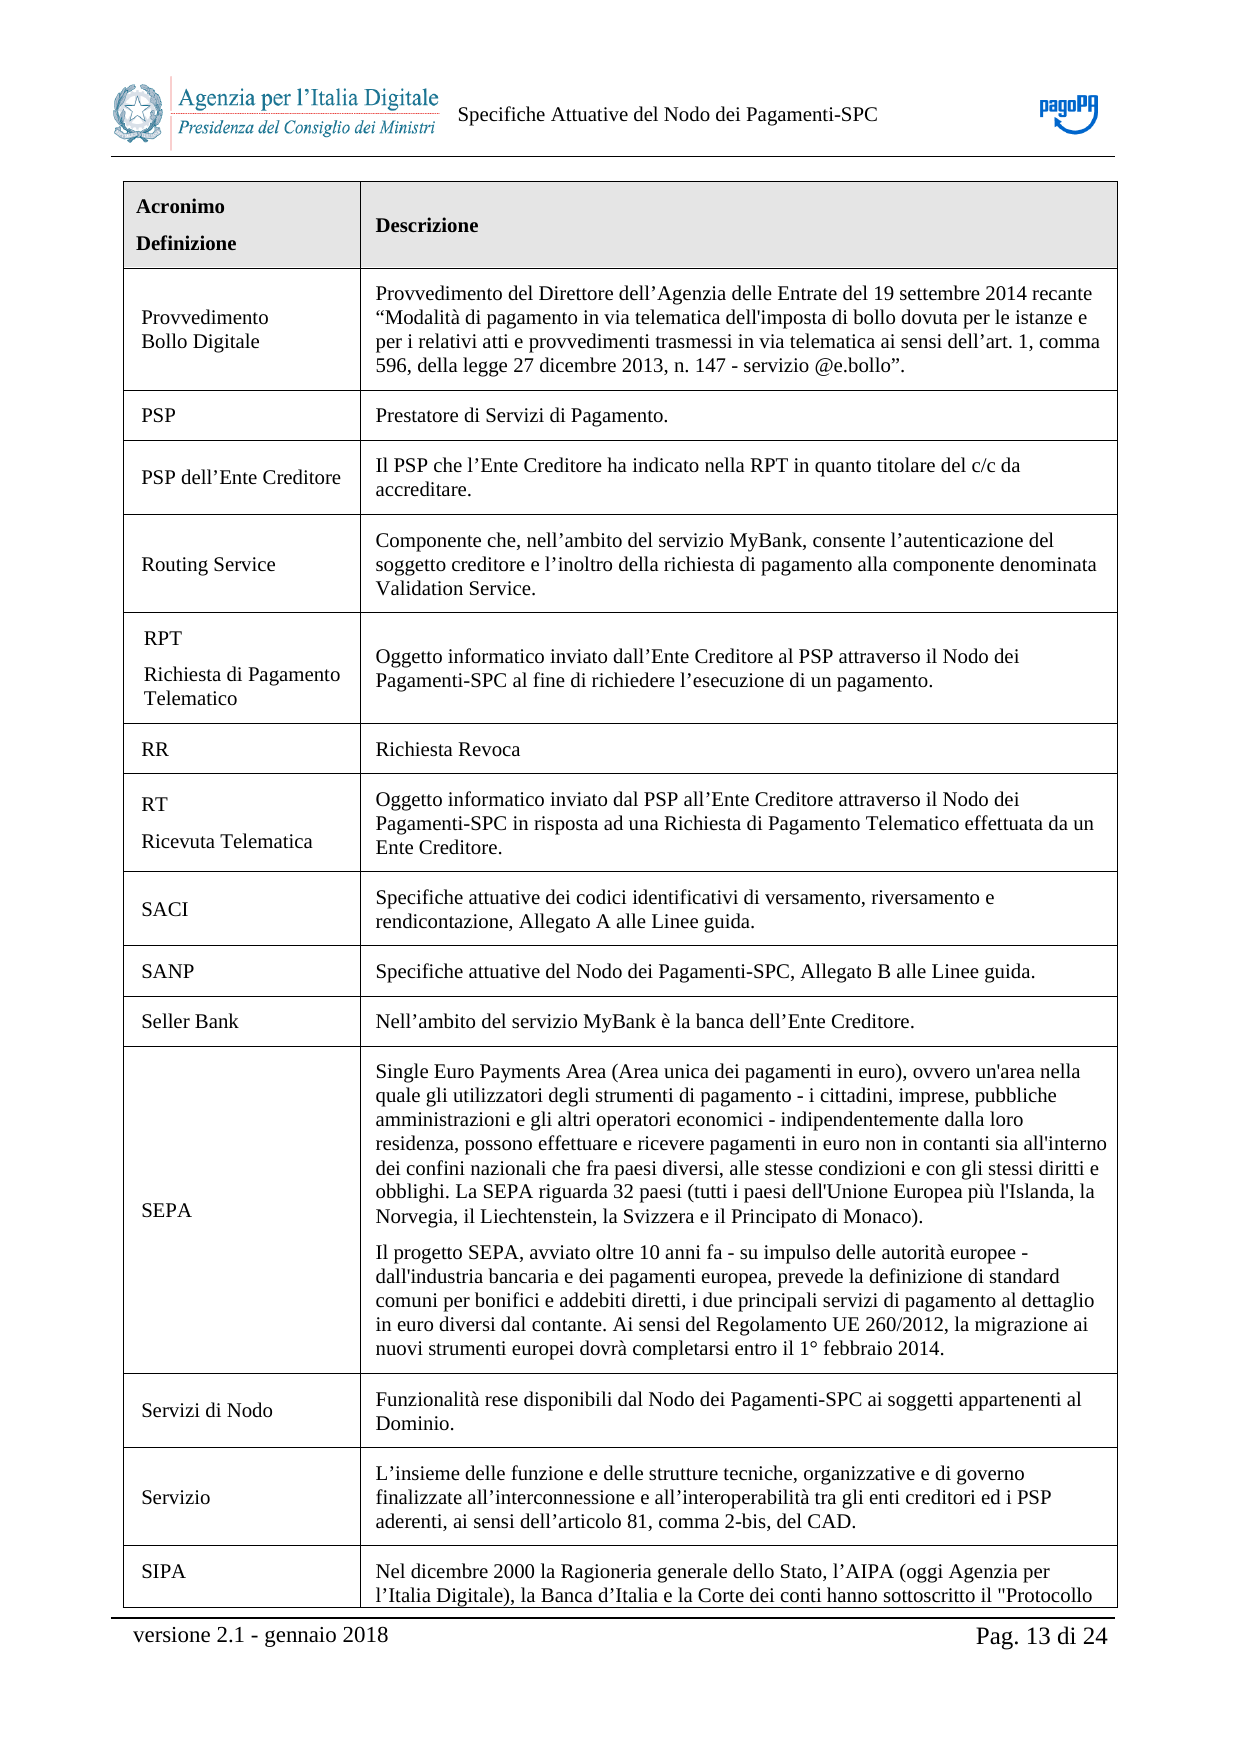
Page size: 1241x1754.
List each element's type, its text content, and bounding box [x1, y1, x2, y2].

table_cell Nell’ambito del servizio MyBank è la banca dell’Ente Creditore. [361, 997, 1117, 1046]
table_cell Richiesta Revoca [361, 724, 1117, 773]
table_cell Single Euro Payments Area (Area unica dei pagamenti in euro), ovvero un'area nella quale gli utilizzatori degli strumenti di pagamento - i cittadini, imprese, pubbliche amministrazioni e gli altri operatori economici - indipendentemente dalla loro residenza, possono effettuare e ricevere pagamenti in euro non in contanti sia all'interno dei confini nazionali che fra paesi diversi, alle stesse condizioni e con gli stessi diritti e obblighi. La SEPA riguarda 32 paesi (tutti i paesi dell'Unione Europea più l'Islanda, la Norvegia, il Liechtenstein, la Svizzera e il Principato di Monaco). Il progetto SEPA, avviato oltre 10 anni fa - su impulso delle autorità europee - dall'industria bancaria e dei pagamenti europea, prevede la definizione di standard comuni per bonifici e addebiti diretti, i due principali servizi di pagamento al dettaglio in euro diversi dal contante. Ai sensi del Regolamento UE 260/2012, la migrazione ai nuovi strumenti europei dovrà completarsi entro il 1° febbraio 2014. [361, 1047, 1117, 1373]
table_cell Routing Service [124, 515, 360, 612]
table_header Acronimo Definizione [124, 182, 360, 267]
table_cell SIPA [124, 1546, 360, 1607]
table_cell Componente che, nell’ambito del servizio MyBank, consente l’autenticazione del soggetto creditore e l’inoltro della richiesta di pagamento alla componente denominata Validation Service. [361, 515, 1117, 612]
picture [1033, 88, 1108, 139]
table_cell SACI [124, 872, 360, 945]
table_cell PSP [124, 391, 360, 440]
table_cell Specifiche attuative dei codici identificativi di versamento, riversamento e rendicontazione, Allegato A alle Linee guida. [361, 872, 1117, 945]
table_cell Funzionalità rese disponibili dal Nodo dei Pagamenti-SPC ai soggetti appartenenti al Dominio. [361, 1374, 1117, 1447]
table_cell Prestatore di Servizi di Pagamento. [361, 391, 1117, 440]
table_cell SANP [124, 946, 360, 996]
table_cell Specifiche attuative del Nodo dei Pagamenti-SPC, Allegato B alle Linee guida. [361, 946, 1117, 996]
table_cell Servizio [124, 1448, 360, 1545]
table_cell RT Ricevuta Telematica [124, 774, 360, 871]
table_cell RPT Richiesta di Pagamento Telematico [124, 613, 360, 723]
table_cell PSP dell’Ente Creditore [124, 441, 360, 514]
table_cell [361, 1546, 1117, 1607]
table_cell Il PSP che l’Ente Creditore ha indicato nella RPT in quanto titolare del c/c da accreditare. [361, 441, 1117, 514]
table_cell L’insieme delle funzione e delle strutture tecniche, organizzative e di governo finalizzate all’interconnessione e all’interoperabilità tra gli enti creditori ed i PSP aderenti, ai sensi dell’articolo 81, comma 2-bis, del CAD. [361, 1448, 1117, 1545]
table_cell Oggetto informatico inviato dal PSP all’Ente Creditore attraverso il Nodo dei Pagamenti-SPC in risposta ad una Richiesta di Pagamento Telematico effettuata da un Ente Creditore. [361, 774, 1117, 871]
table_cell RR [124, 724, 360, 773]
table_cell Provvedimento Bollo Digitale [124, 269, 360, 390]
table_cell SEPA [124, 1047, 360, 1373]
table_header Descrizione [361, 182, 1117, 267]
table_cell Provvedimento del Direttore dell’Agenzia delle Entrate del 19 settembre 2014 recante “Modalità di pagamento in via telematica dell'imposta di bollo dovuta per le istanze e per i relativi atti e provvedimenti trasmessi in via telematica ai sensi dell’art. 1, comma 596, della legge 27 dicembre 2013, n. 147 - servizio @e.bollo”. [361, 269, 1117, 390]
table_cell Oggetto informatico inviato dall’Ente Creditore al PSP attraverso il Nodo dei Pagamenti-SPC al fine di richiedere l’esecuzione di un pagamento. [361, 613, 1117, 723]
table_cell Servizi di Nodo [124, 1374, 360, 1447]
table_cell Seller Bank [124, 997, 360, 1046]
